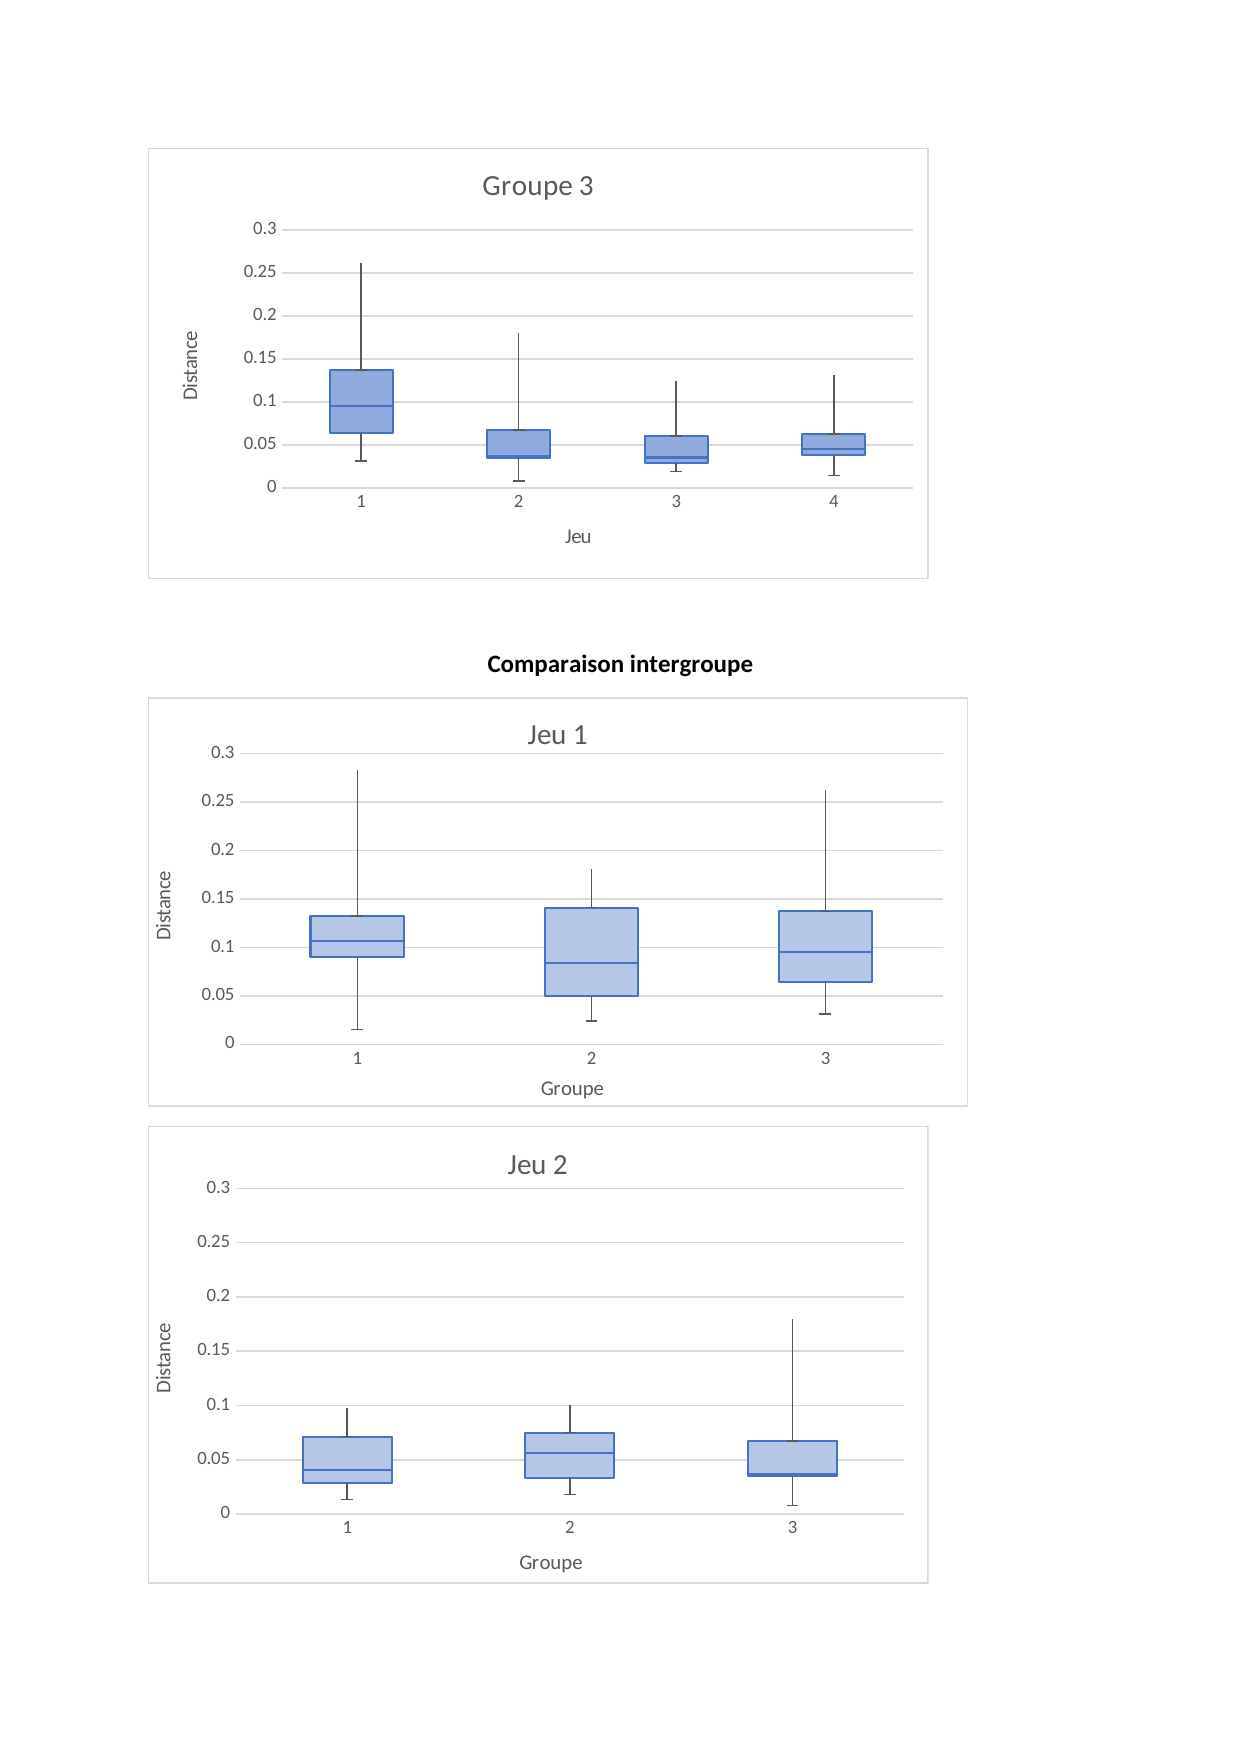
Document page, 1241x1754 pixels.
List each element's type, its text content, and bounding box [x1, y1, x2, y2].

text Comparaison intergroupe [148, 648, 1093, 678]
